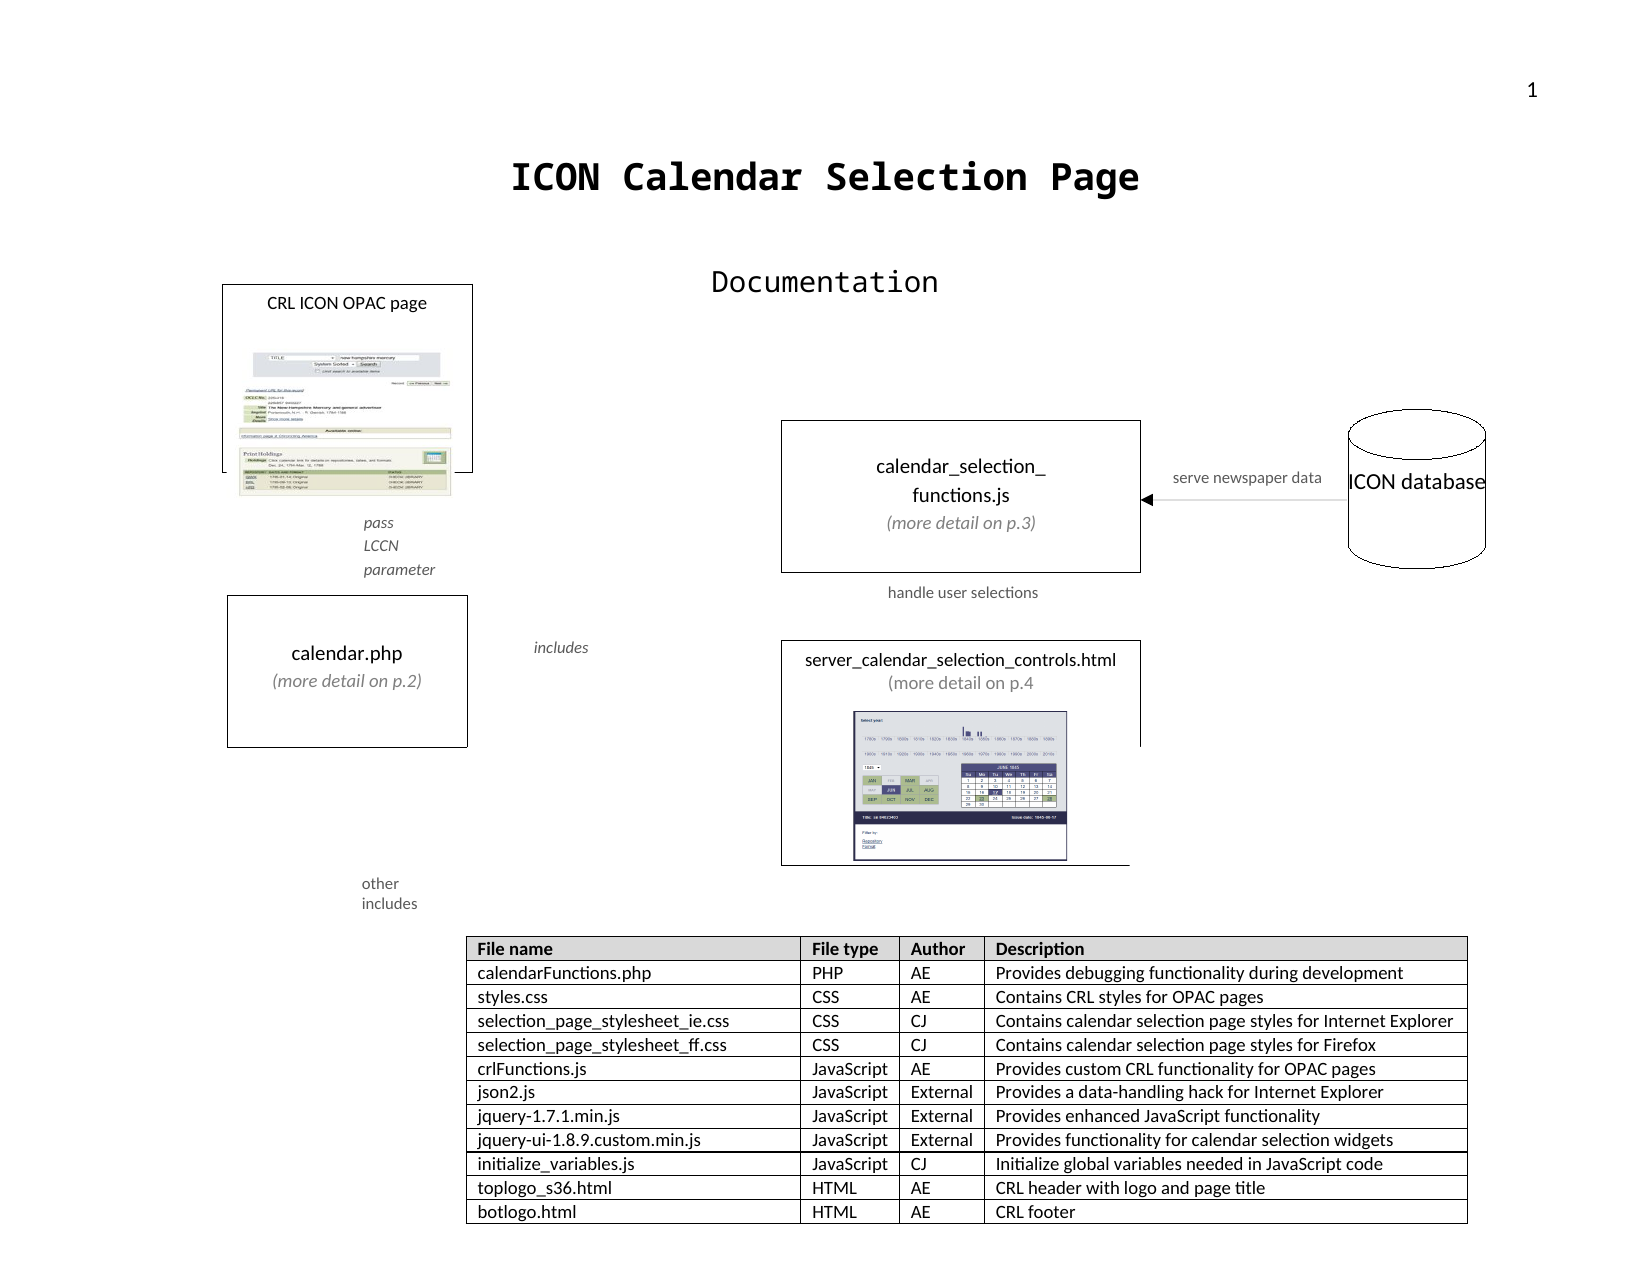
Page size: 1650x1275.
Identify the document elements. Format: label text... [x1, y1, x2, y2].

picture [226, 348, 455, 500]
picture [853, 711, 1068, 861]
text ICON Calendar Selection Page [112, 150, 1537, 201]
text Documentation [112, 262, 1537, 301]
